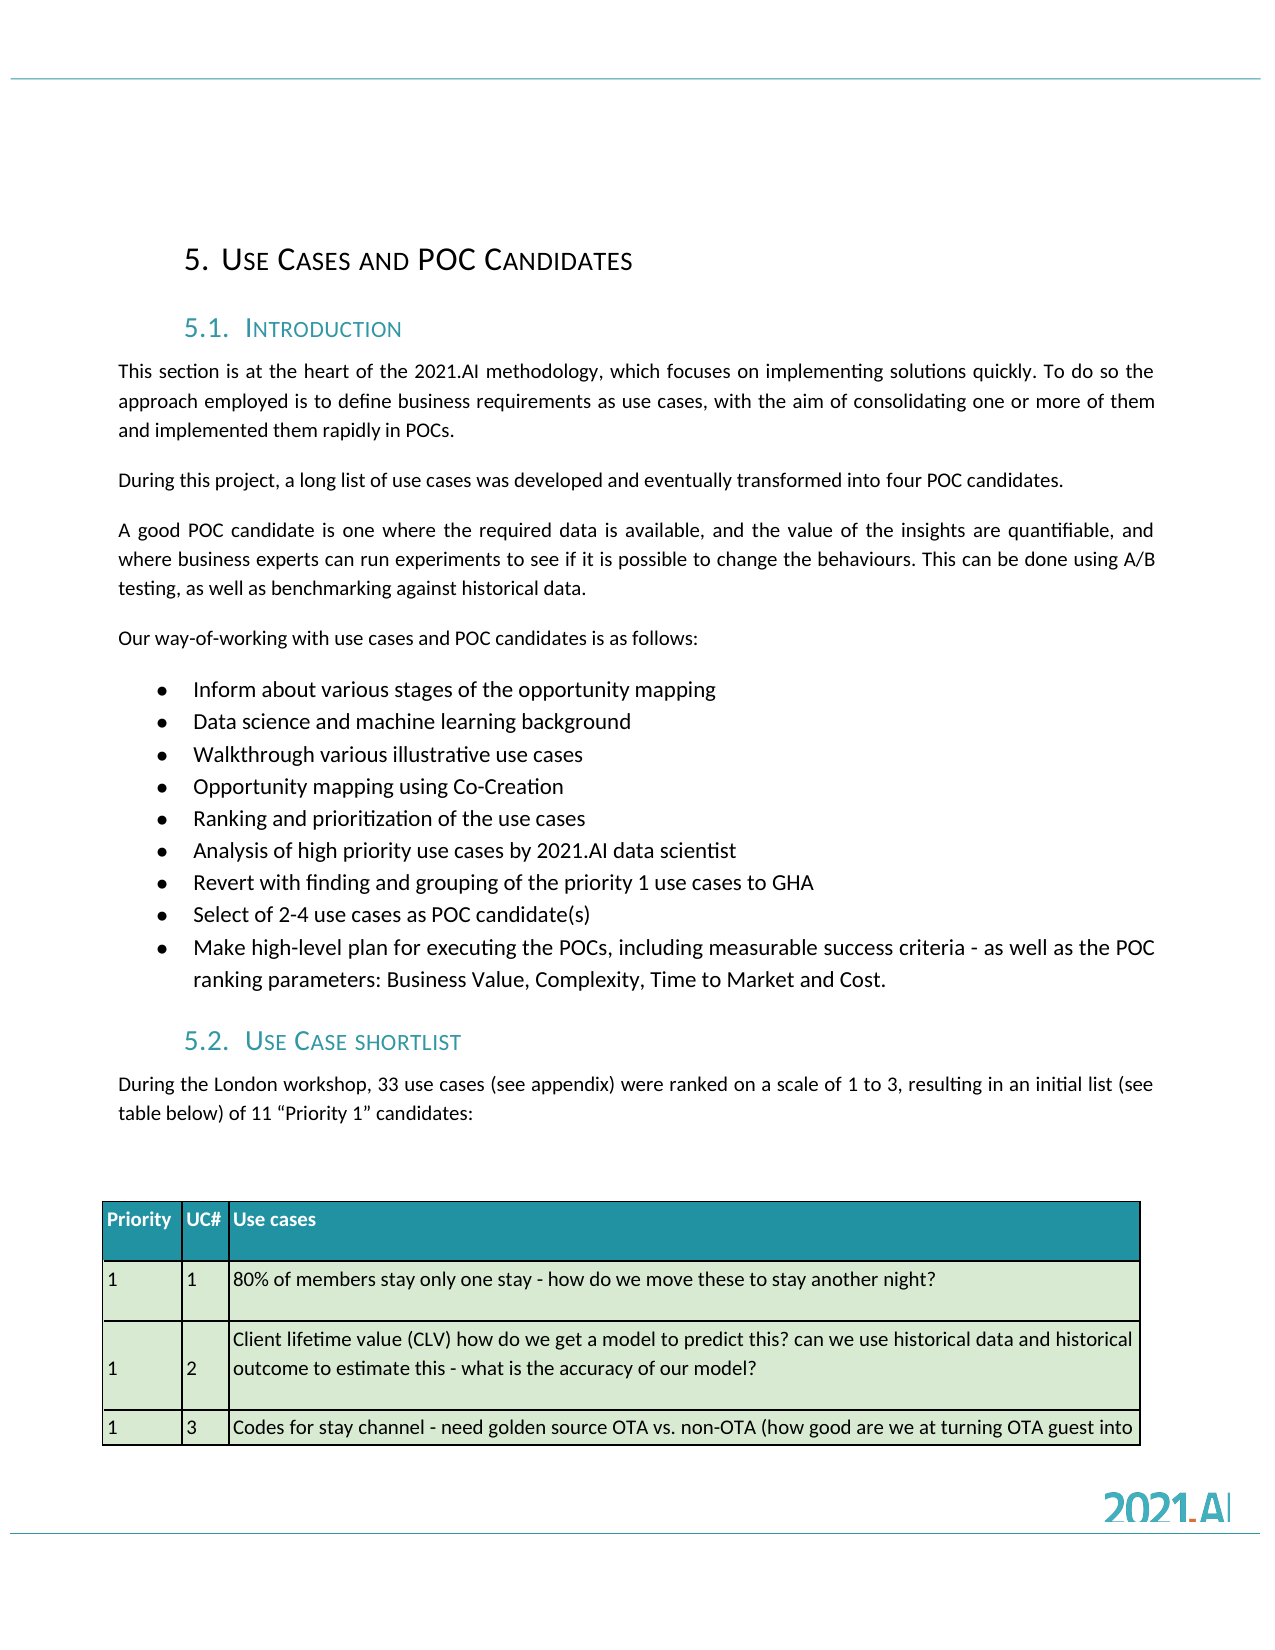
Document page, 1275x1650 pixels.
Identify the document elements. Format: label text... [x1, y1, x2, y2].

table_cell 1 [103, 1410, 181, 1444]
subtitle Use Cases and POC Candidates [184, 238, 1157, 278]
subtitle Introduction [184, 309, 1157, 345]
subtitle Use Case shortlist [184, 1022, 1157, 1058]
table_cell 1 [103, 1261, 181, 1320]
table_cell Client lifetime value (CLV) how do we get a model to predict this? can we use historical data and historical outcome to estimate this - what is the accuracy of our model? [230, 1322, 1139, 1409]
text This section is at the heart of the 2021.AI methodology, which focuses on implementing solutions quickly. To do so the approach employed is to define business requirements as use cases, with the aim of consolidating one or more of them and implemented them rapidly in POCs. [118, 359, 1157, 442]
list Data science and machine learning background [156, 707, 1157, 736]
table_header Priority [103, 1202, 181, 1260]
table_cell 80% of members stay only one stay - how do we move these to stay another night? [230, 1262, 1139, 1320]
list Make high-level plan for executing the POCs, including measurable success criteria - as well as the POC ranking parameters: Business Value, Complexity, Time to Market and Cost. [156, 933, 1157, 993]
text During the London workshop, 33 use cases (see appendix) were ranked on a scale of 1 to 3, resulting in an initial list (see table below) of 11 “Priority 1” candidates: [118, 1071, 1157, 1126]
list Opportunity mapping using Co-Creation [156, 772, 1157, 800]
text Our way-of-working with use cases and POC candidates is as follows: [118, 625, 1157, 651]
picture [1104, 1492, 1230, 1522]
list Ranking and prioritization of the use cases [156, 804, 1157, 832]
list Select of 2-4 use cases as POC candidate(s) [156, 901, 1157, 929]
text A good POC candidate is one where the required data is available, and the value of the insights are quantifiable, and where business experts can run experiments to see if it is possible to change the behaviours. This can be done using A/B testing, as well as benchmarking against historical data. [118, 517, 1157, 601]
list Inform about various stages of the opportunity mapping [156, 675, 1157, 703]
text During this project, a long list of use cases was developed and eventually transformed into four POC candidates. [118, 467, 1157, 492]
list Walkthrough various illustrative use cases [156, 740, 1157, 768]
table_cell 1 [103, 1321, 181, 1409]
table_cell 3 [183, 1411, 228, 1444]
table_header Use cases [230, 1202, 1139, 1260]
table_header UC# [183, 1202, 228, 1260]
list Analysis of high priority use cases by 2021.AI data scientist [156, 836, 1157, 864]
list Revert with finding and grouping of the priority 1 use cases to GHA [156, 868, 1157, 896]
table_cell Codes for stay channel - need golden source OTA vs. non-OTA (how good are we at turning OTA guest into direct bookers [230, 1411, 1139, 1444]
table_cell 2 [183, 1322, 228, 1409]
table_cell 1 [183, 1262, 228, 1320]
